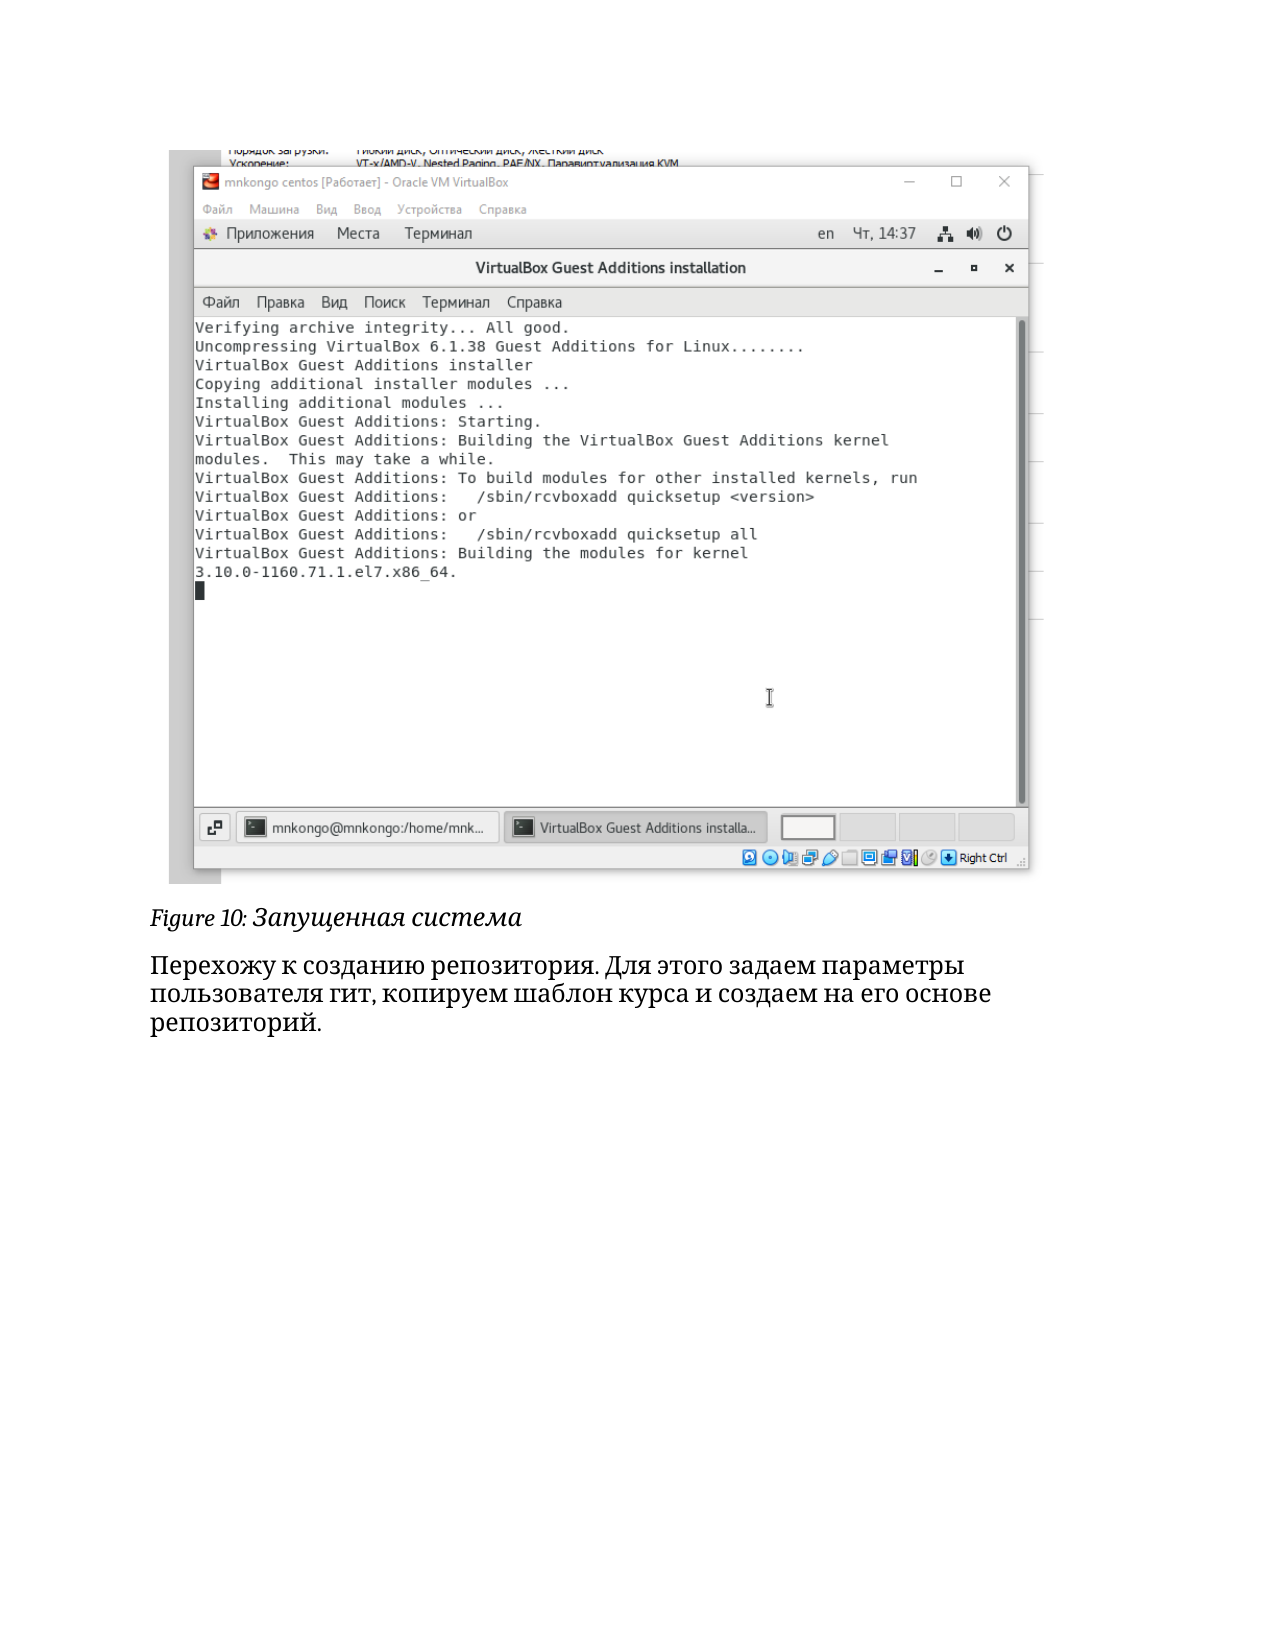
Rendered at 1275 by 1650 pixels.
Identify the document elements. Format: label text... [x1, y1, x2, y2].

text Перехожу к созданию репозитория. Для этого задаем параметры пользователя гит, копируем шаблон курса и создаем на его основе репозиторий. [150, 952, 1125, 1038]
picture [168, 150, 1044, 884]
text Figure 10: Запущенная система [150, 904, 1125, 933]
